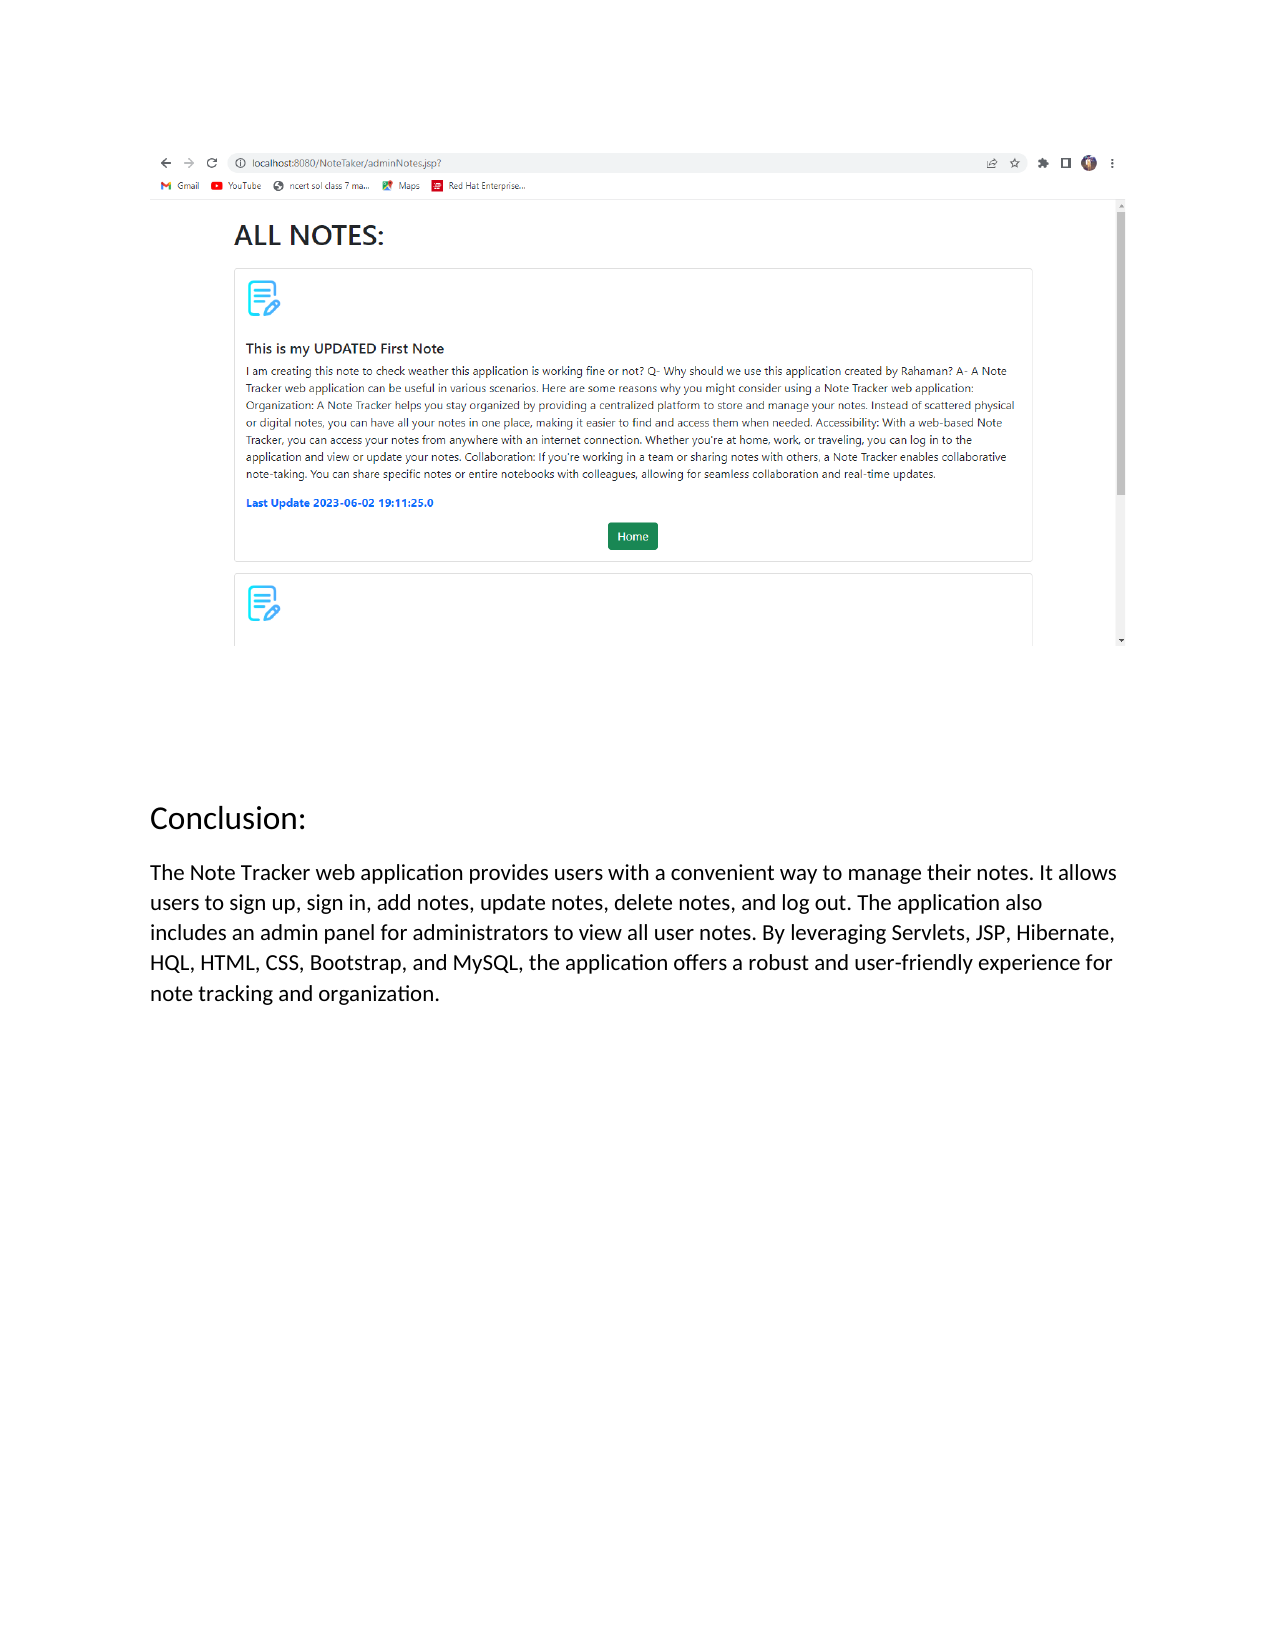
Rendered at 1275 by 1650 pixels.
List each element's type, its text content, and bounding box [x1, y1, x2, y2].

text The Note Tracker web application provides users with a convenient way to manage their notes. It allows users to sign up, sign in, add notes, update notes, delete notes, and log out. The application also includes an admin panel for administrators to view all user notes. By leveraging Servlets, JSP, Hibernate, HQL, HTML, CSS, Bootstrap, and MySQL, the application offers a robust and user-friendly experience for note tracking and organization. [150, 858, 1125, 1007]
text Conclusion: [150, 797, 1125, 838]
